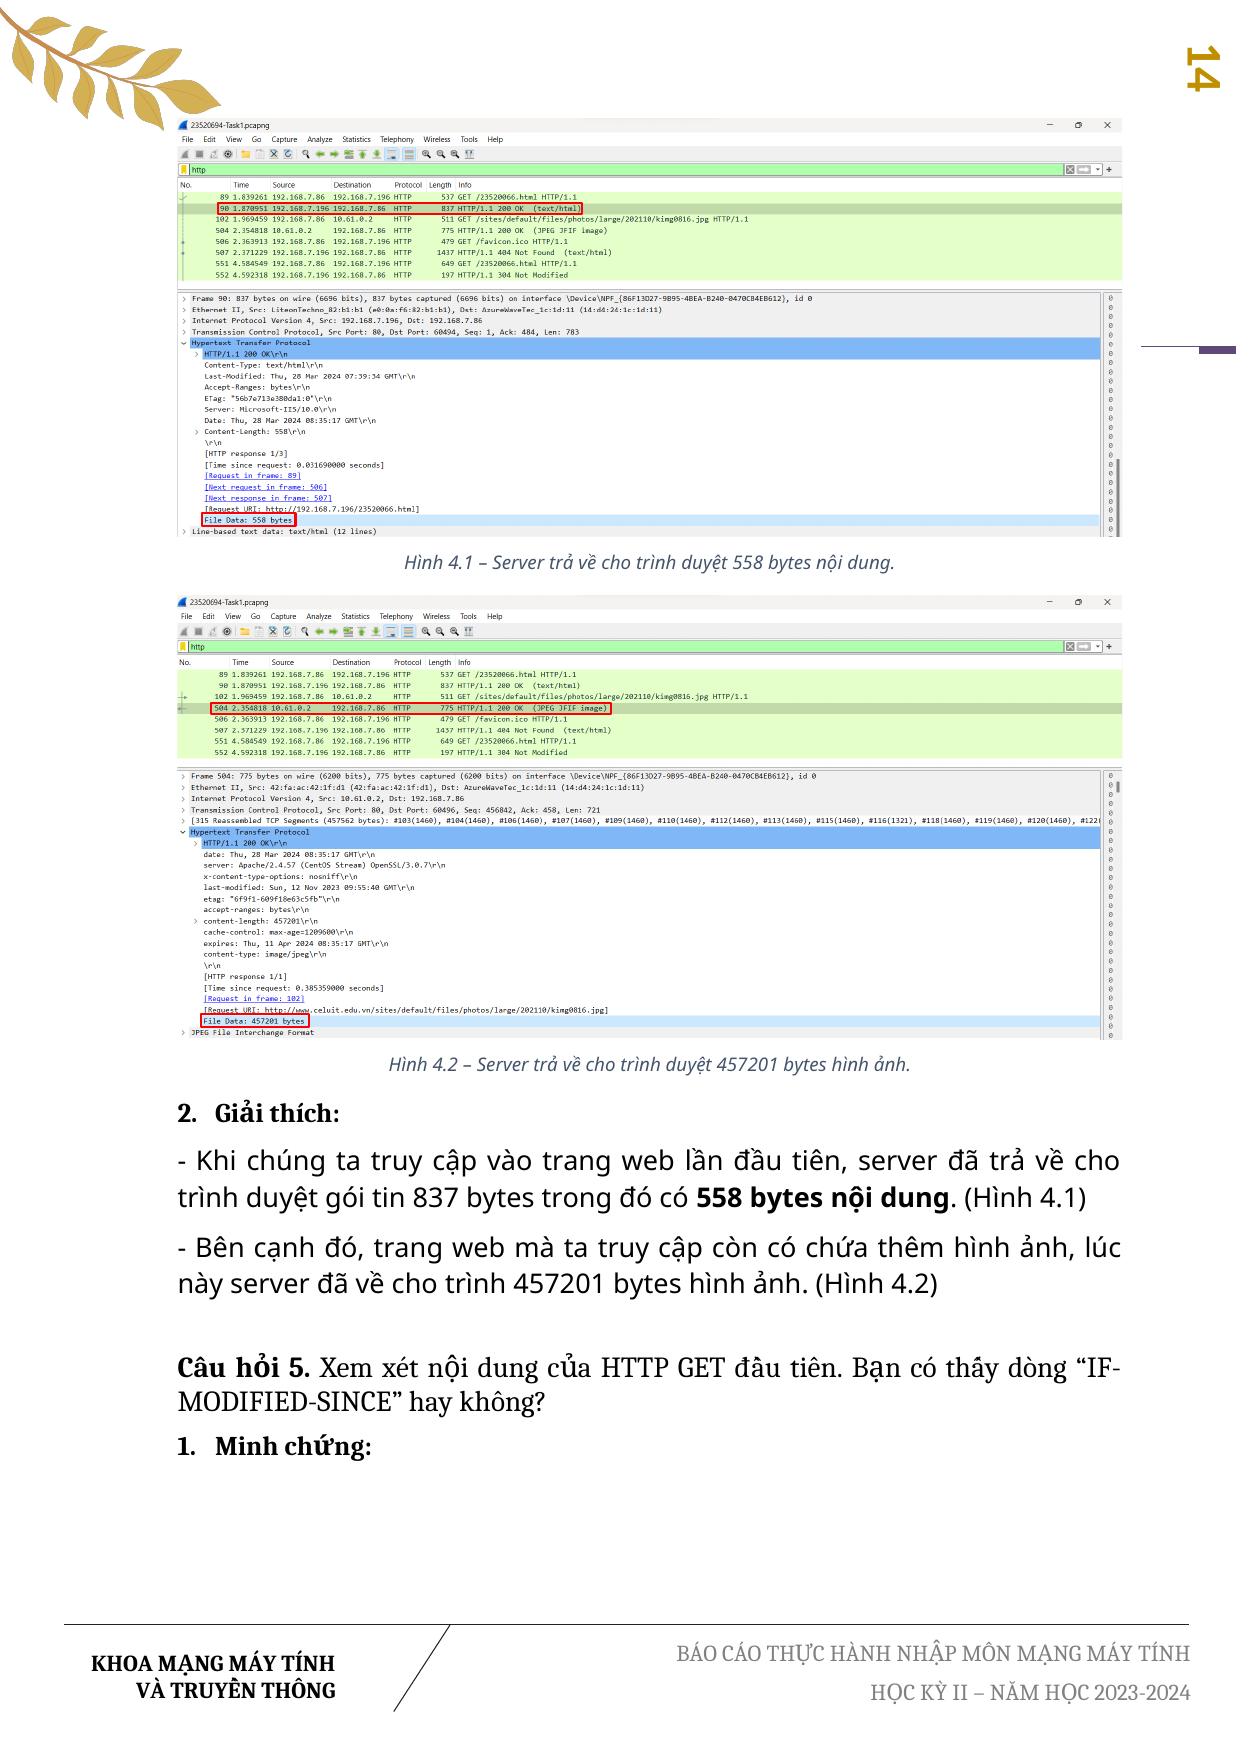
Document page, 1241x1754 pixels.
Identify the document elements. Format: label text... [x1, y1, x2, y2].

subtitle Minh chứng: [177, 1431, 1122, 1462]
text Hình 4.1 – Server trả về cho trình duyệt 558 bytes nội dung. [177, 549, 1122, 575]
subtitle Câu hỏi 5. Xem xét nội dung của HTTP GET đầu tiên. Bạn có thấy dòng “IF-MODIFIED-SINCE” hay không? [177, 1351, 1122, 1418]
text Hình 4.2 – Server trả về cho trình duyệt 457201 bytes hình ảnh. [177, 1052, 1122, 1077]
picture [0, 0, 1123, 537]
text - Khi chúng ta truy cập vào trang web lần đầu tiên, server đã trả về cho trình duyệt gói tin 837 bytes trong đó có 558 bytes nội dung. (Hình 4.1) [177, 1142, 1122, 1216]
text - Bên cạnh đó, trang web mà ta truy cập còn có chứa thêm hình ảnh, lúc này server đã về cho trình 457201 bytes hình ảnh. (Hình 4.2) [177, 1228, 1122, 1302]
picture [177, 595, 1123, 1040]
subtitle Giải thích: [177, 1098, 1122, 1129]
